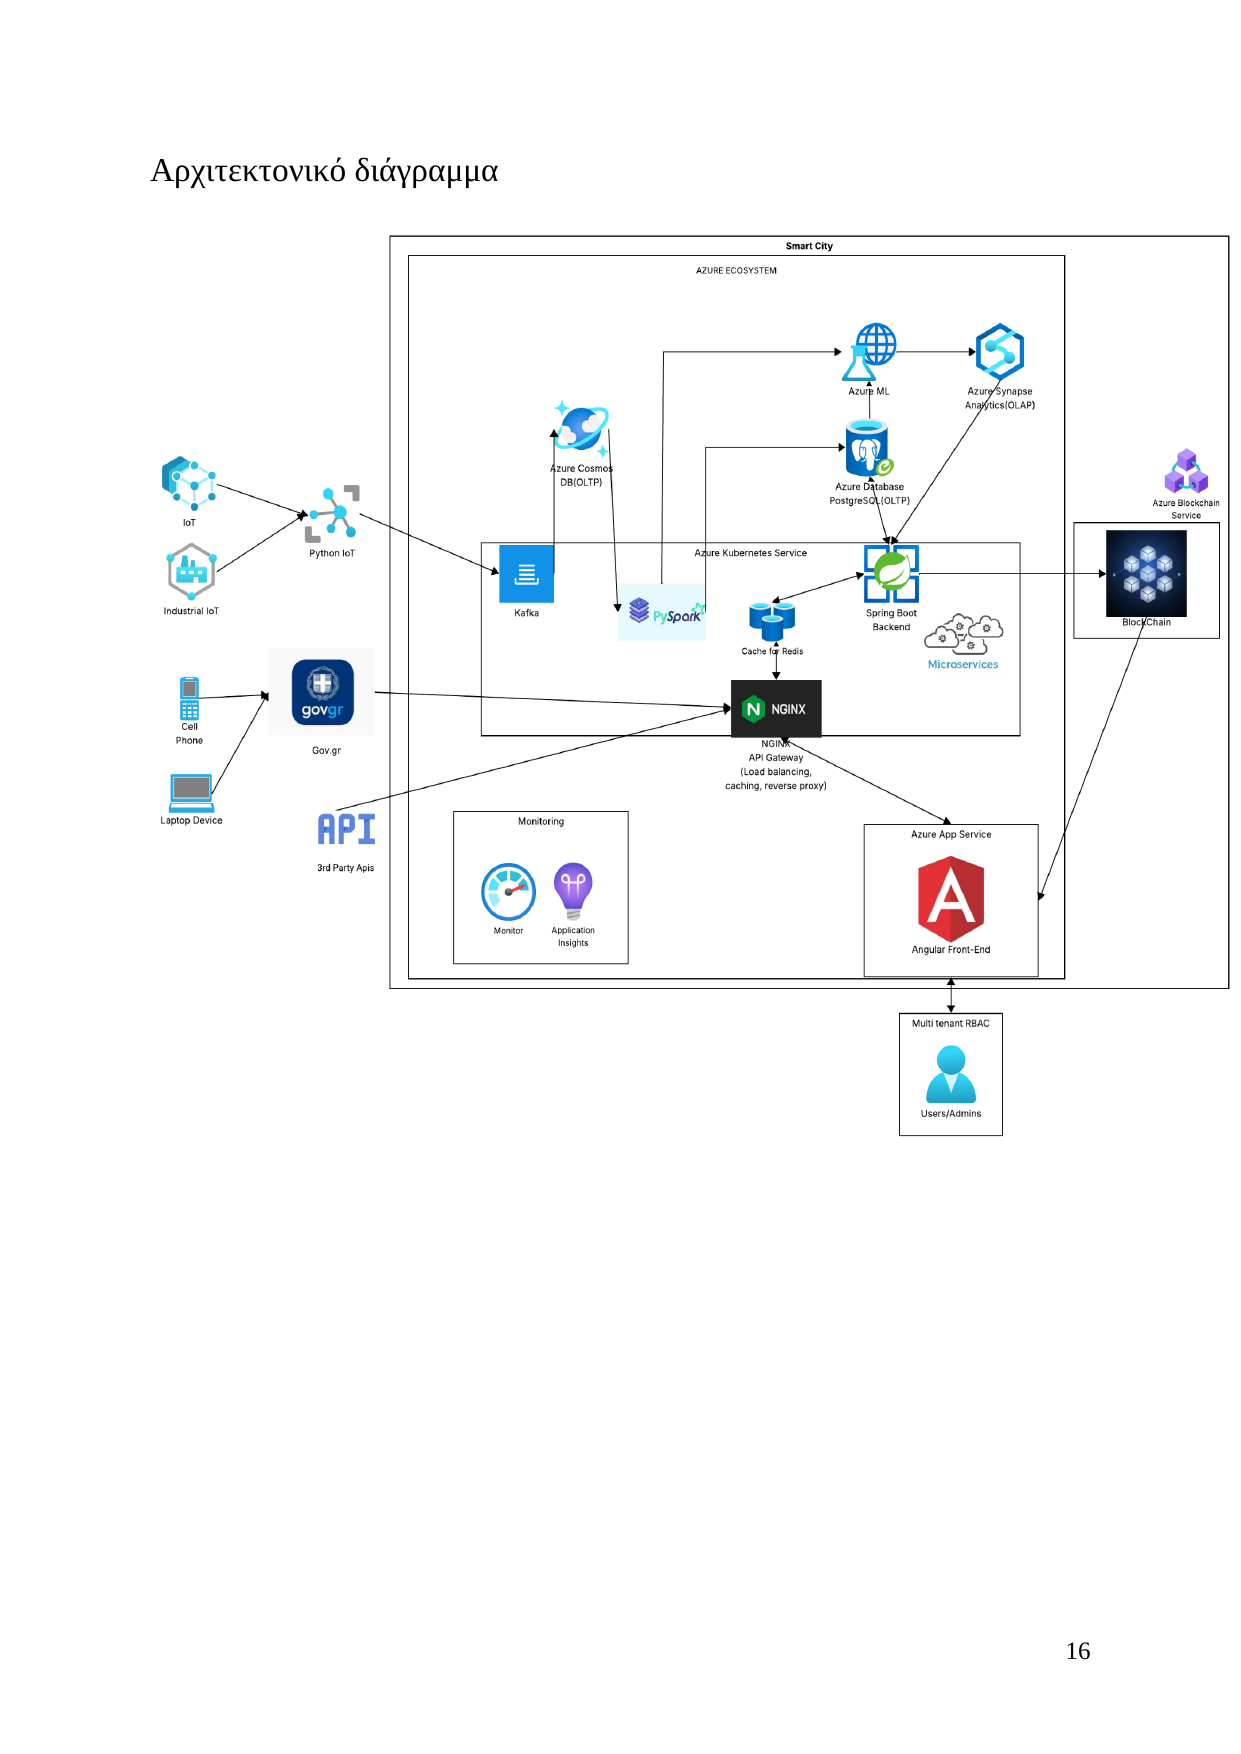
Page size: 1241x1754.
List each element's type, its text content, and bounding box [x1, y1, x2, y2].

subtitle Αρχιτεκτονικό διάγραμμα [150, 150, 1090, 188]
picture [150, 220, 1241, 1148]
